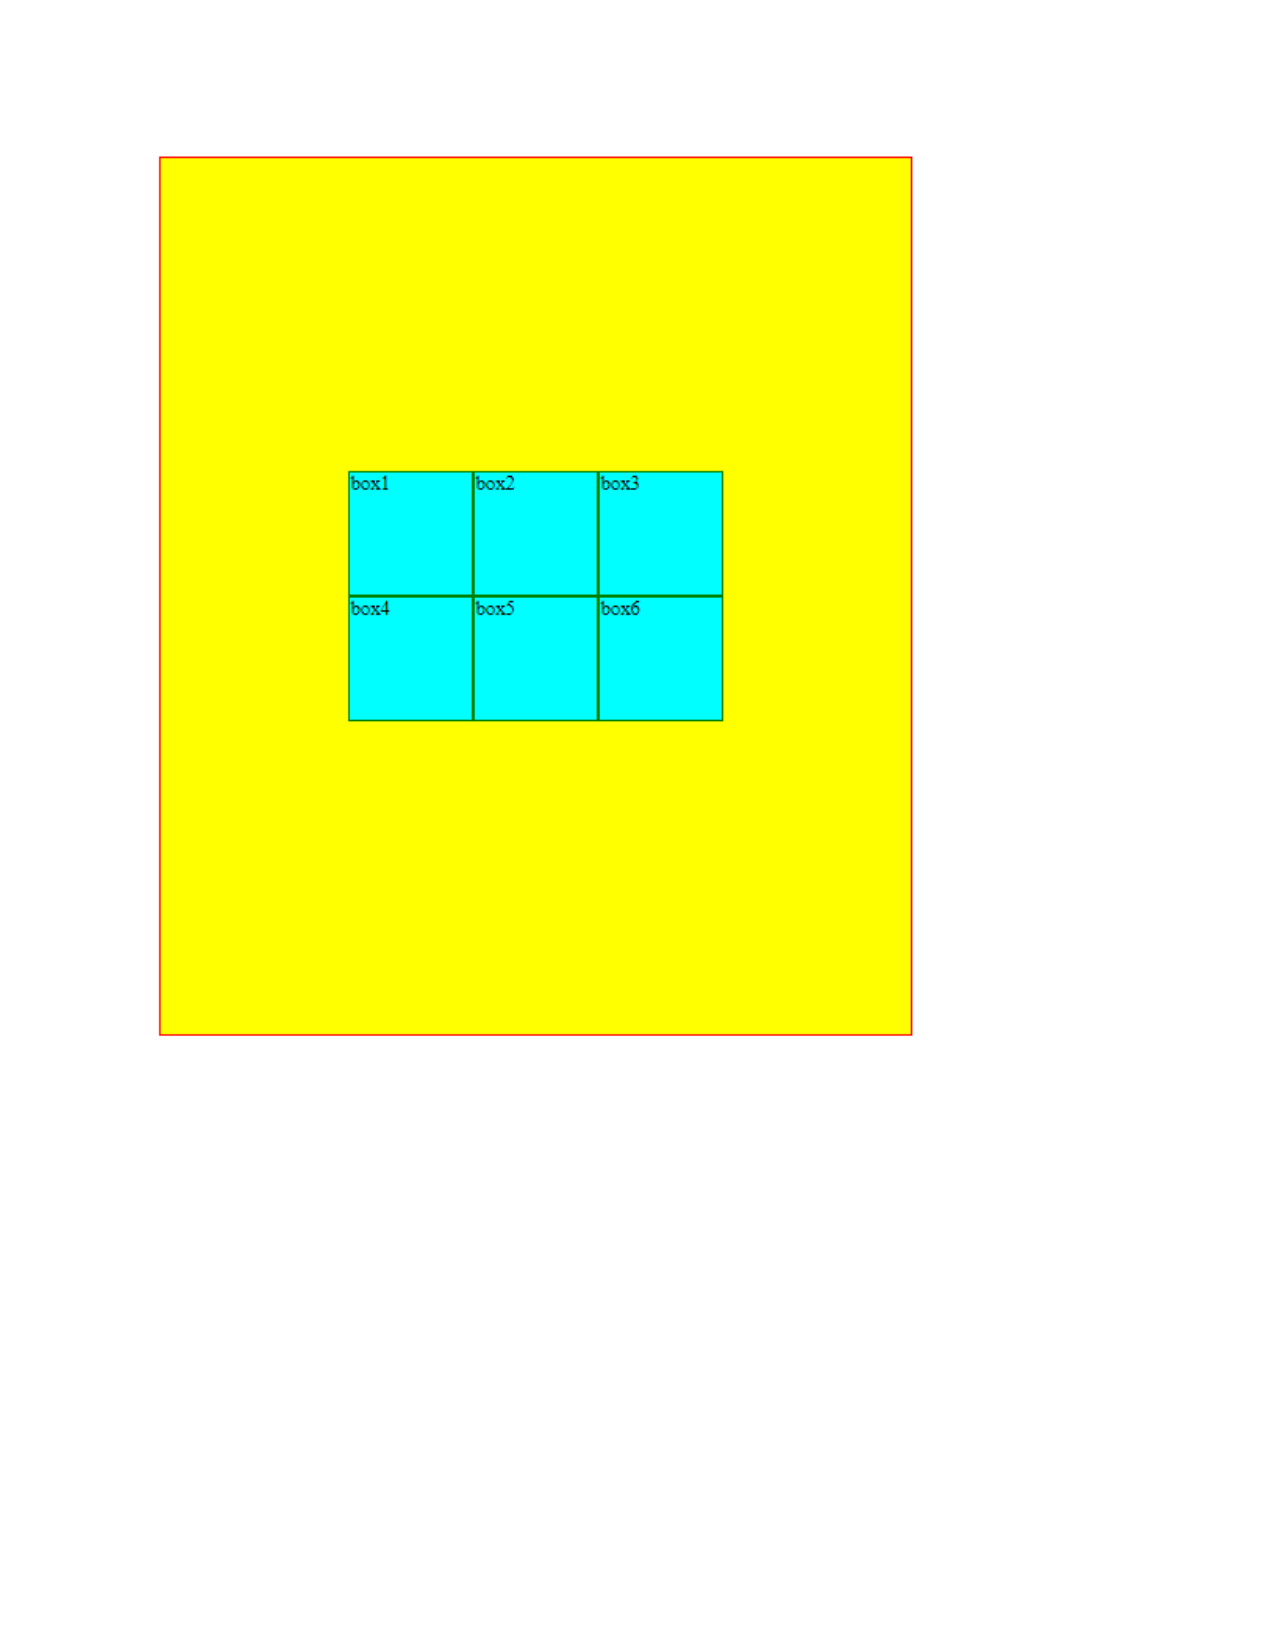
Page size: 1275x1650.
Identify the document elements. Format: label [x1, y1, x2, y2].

picture [150, 150, 922, 1047]
